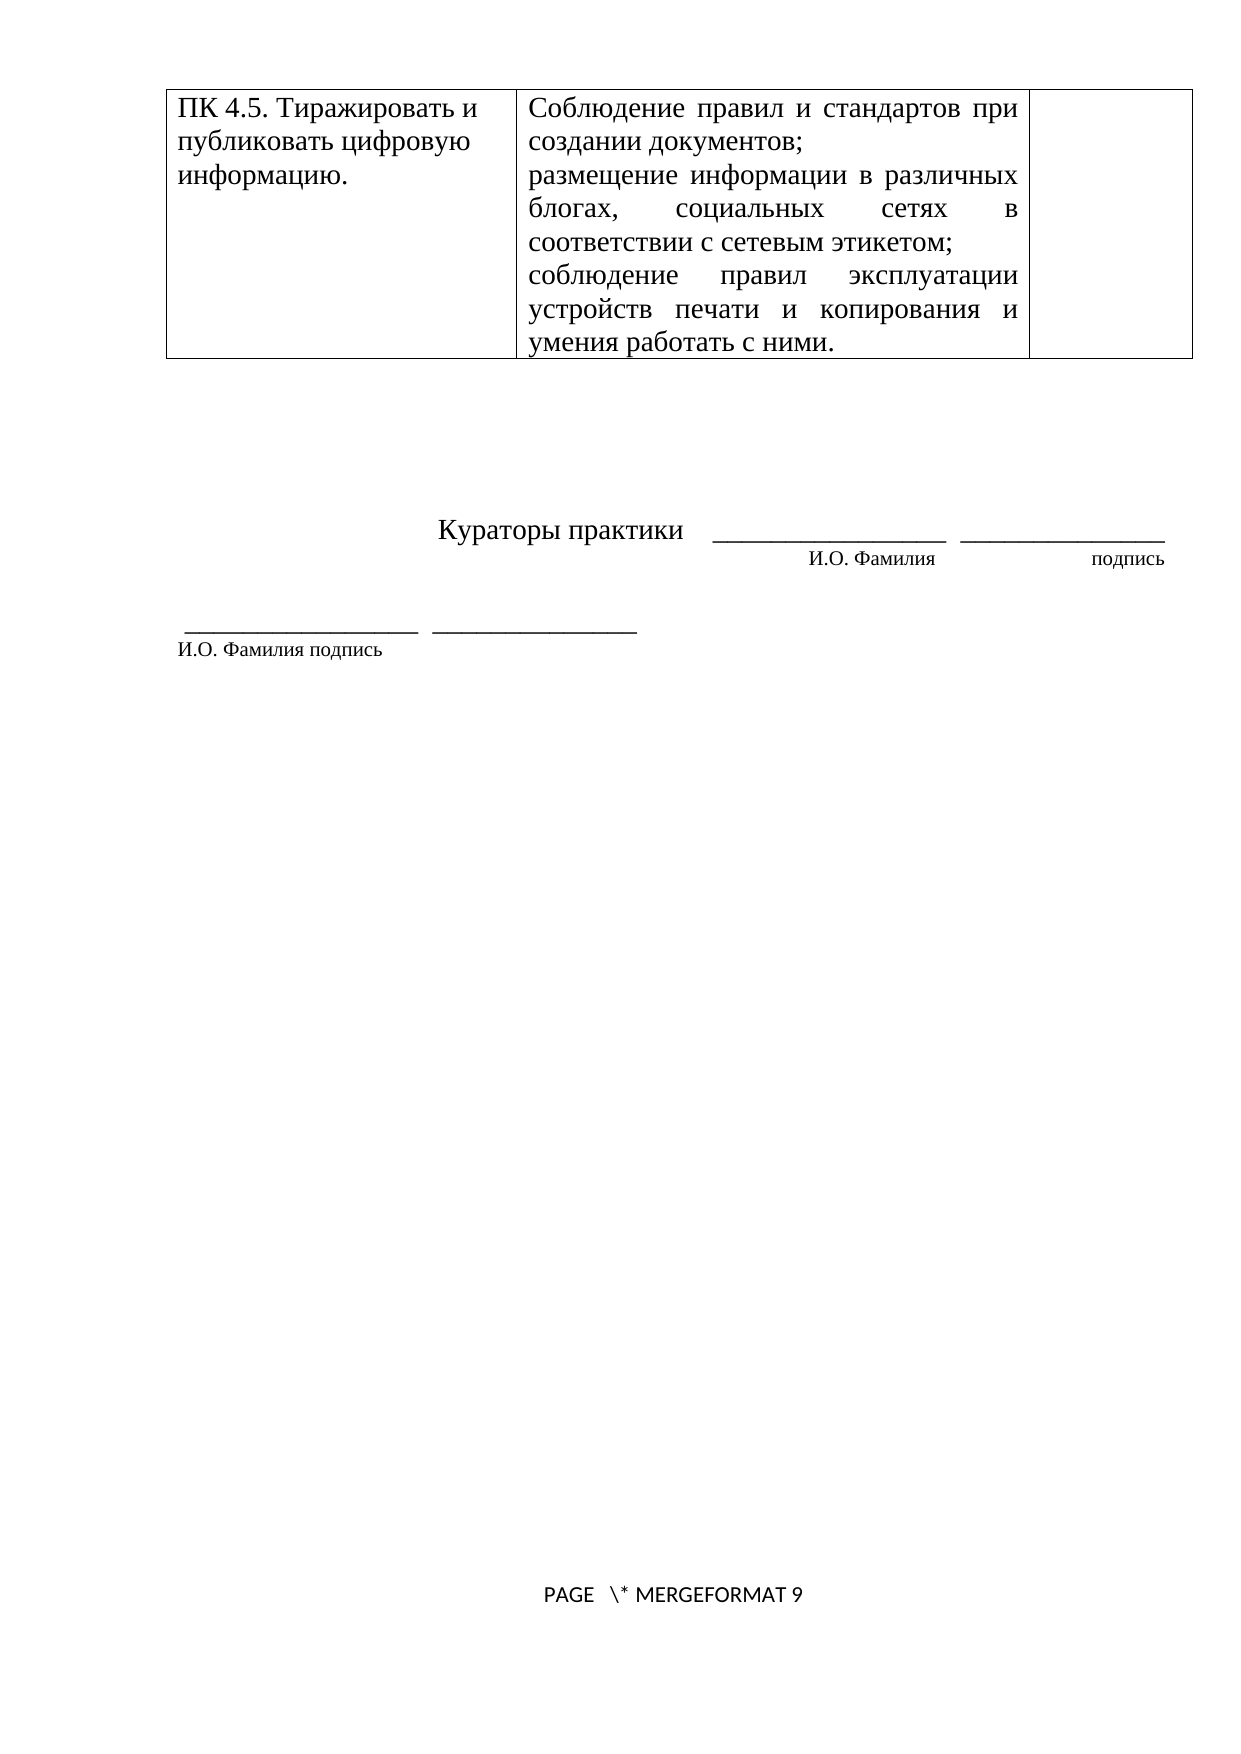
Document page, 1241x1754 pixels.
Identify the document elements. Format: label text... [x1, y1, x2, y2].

text И.О. Фамилия подпись [177, 637, 1164, 661]
text ________________ ______________ [177, 603, 1164, 637]
table_header [1030, 90, 1192, 358]
text И.О. Фамилия подпись [177, 546, 1164, 570]
text Кураторы практики ________________ ______________ [177, 512, 1164, 546]
table_header ПК 4.5. Тиражировать и публиковать цифровую информацию. [167, 90, 516, 358]
table_header Соблюдение правил и стандартов при создании документов; размещение информации в различных блогах, социальных сетях в соответствии с сетевым этикетом; соблюдение правил эксплуатации устройств печати и копирования и умения работать с ними. [517, 90, 1029, 358]
